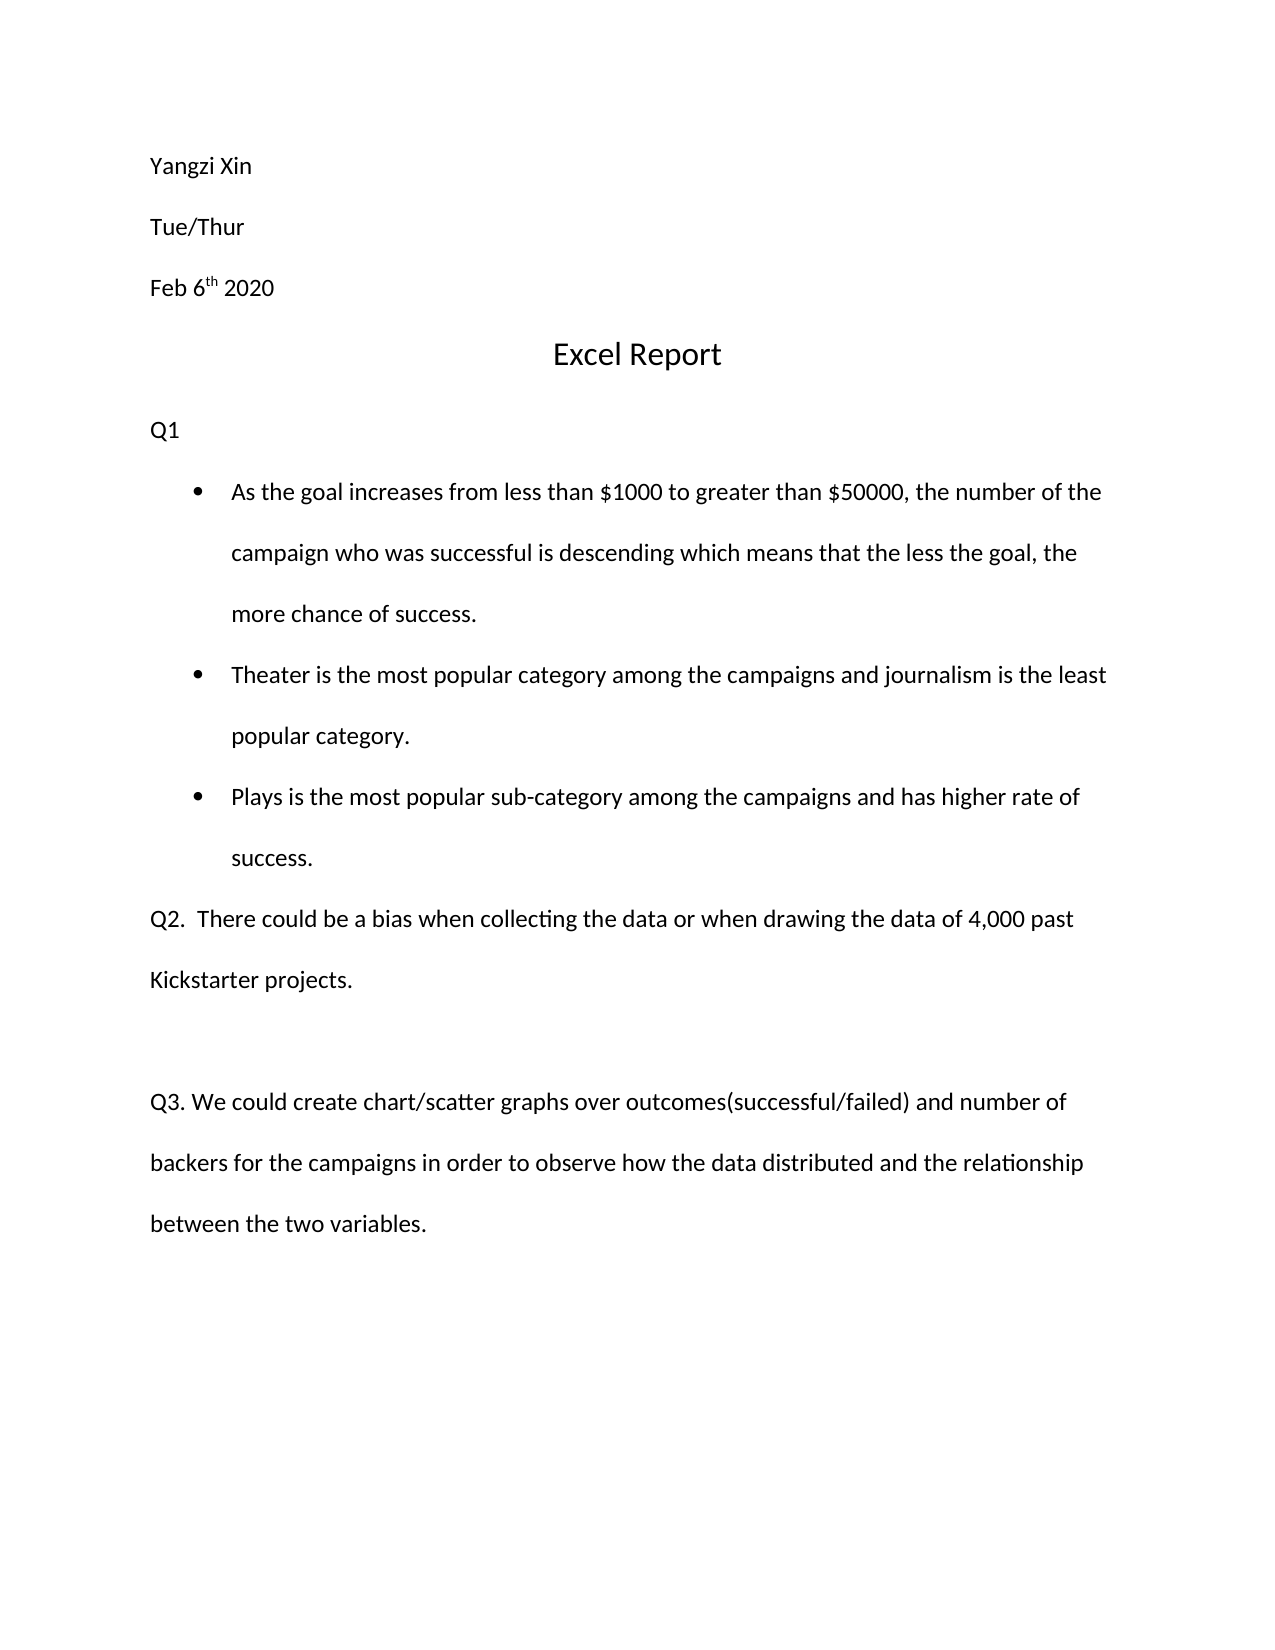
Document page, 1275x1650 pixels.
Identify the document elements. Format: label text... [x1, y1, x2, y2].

text Q1 [150, 414, 1125, 445]
list Plays is the most popular sub-category among the campaigns and has higher rate of success. [193, 781, 1125, 872]
text Tue/Thur [150, 211, 1125, 242]
list As the goal increases from less than $1000 to greater than $50000, the number of the campaign who was successful is descending which means that the less the goal, the more chance of success. [193, 476, 1125, 628]
text Excel Report [150, 333, 1125, 374]
text Feb 6th 2020 [150, 272, 1125, 303]
text Q3. We could create chart/scatter graphs over outcomes(successful/failed) and number of backers for the campaigns in order to observe how the data distributed and the relationship between the two variables. [150, 1086, 1125, 1239]
list Theater is the most popular category among the campaigns and journalism is the least popular category. [193, 659, 1125, 750]
text Yangzi Xin [150, 150, 1125, 181]
text Q2. There could be a bias when collecting the data or when drawing the data of 4,000 past Kickstarter projects. [150, 903, 1125, 994]
